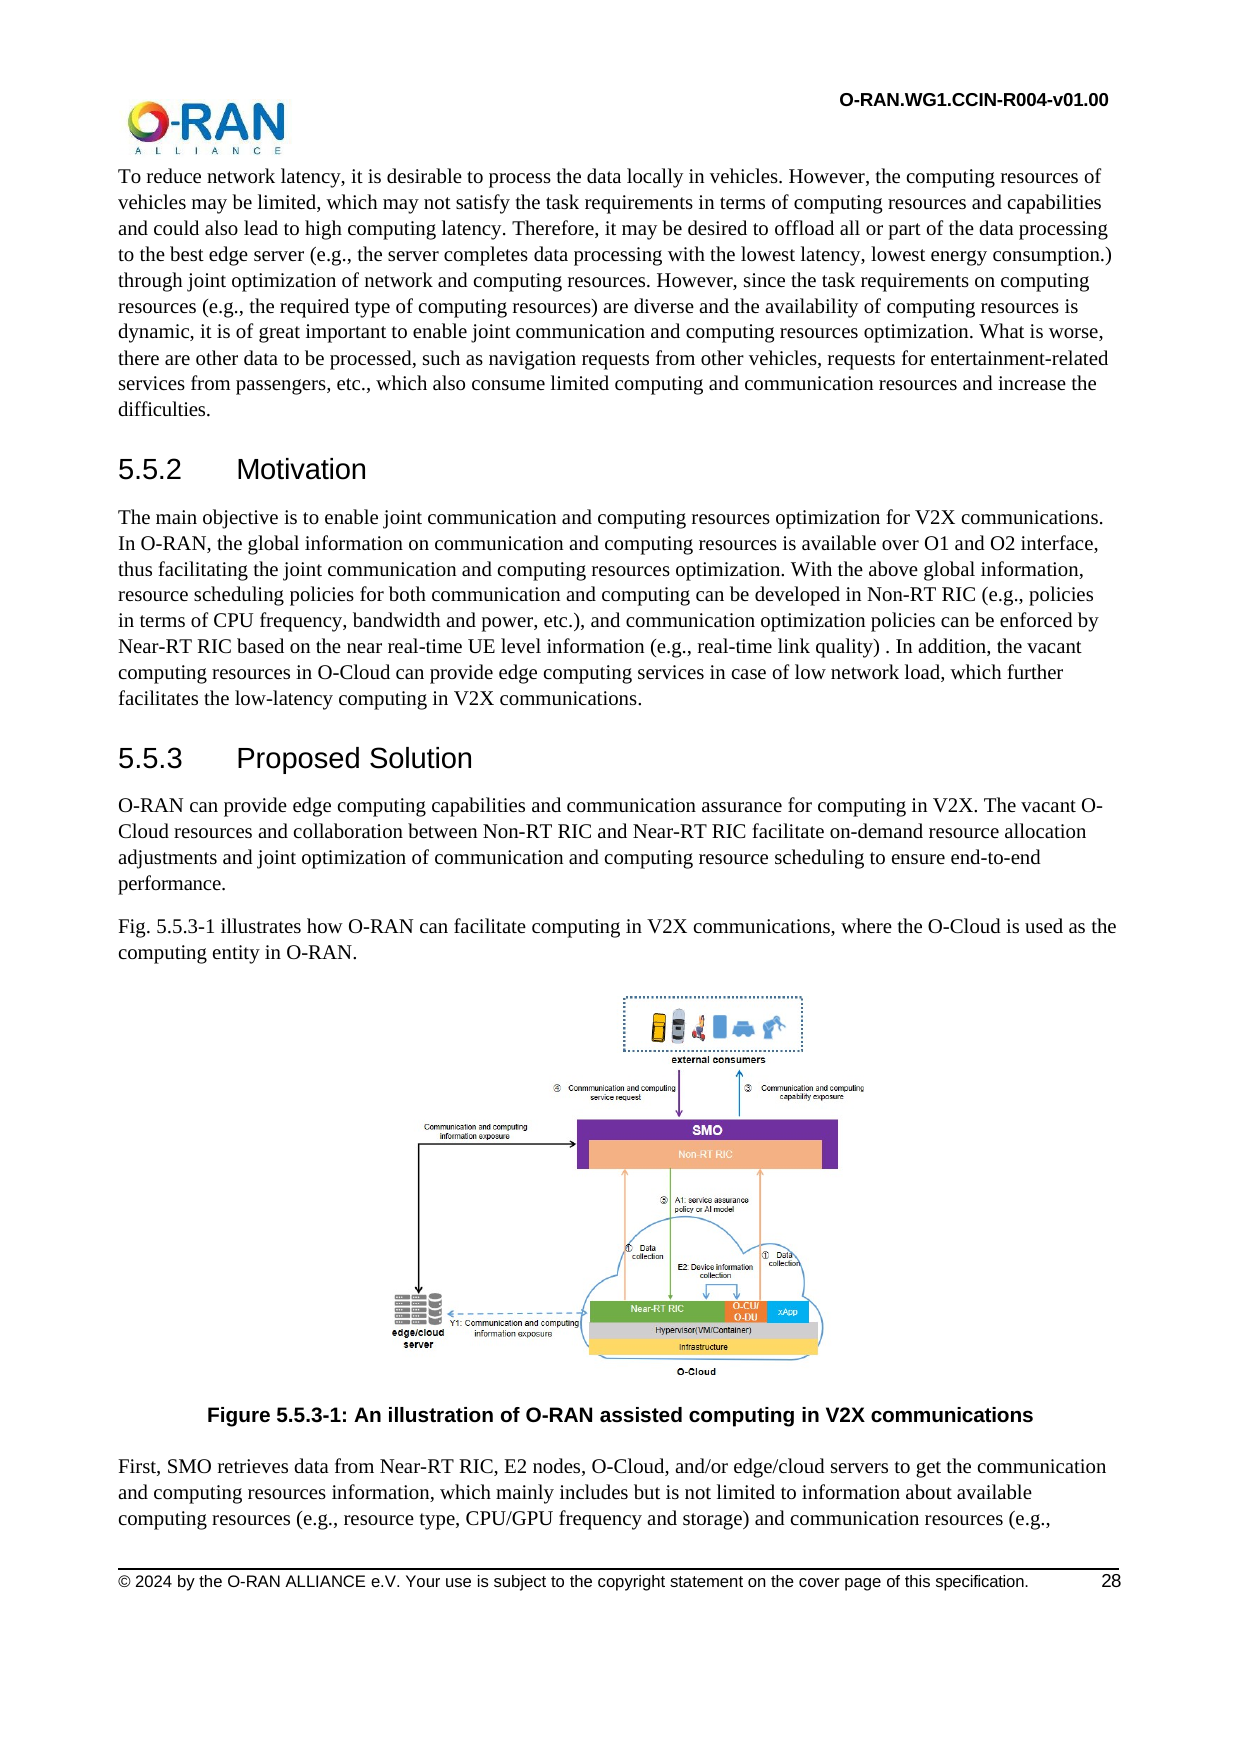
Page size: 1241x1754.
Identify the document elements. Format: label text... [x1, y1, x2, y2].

subtitle Motivation [118, 452, 1167, 486]
picture [119, 99, 293, 160]
subtitle Figure 5.5.3-1: An illustration of O-RAN assisted computing in V2X communications [79, 1403, 1162, 1427]
text First, SMO retrieves data from Near-RT RIC, E2 nodes, O-Cloud, and/or edge/cloud servers to get the communication and computing resources information, which mainly includes but is not limited to information about available computing resources (e.g., resource type, CPU/GPU frequency and storage) and communication resources (e.g., [118, 1454, 1117, 1530]
text Fig. 5.5.3-1 illustrates how O-RAN can facilitate computing in V2X communications, where the O-Cloud is used as the computing entity in O-RAN. [118, 914, 1167, 964]
picture [392, 996, 864, 1375]
text O-RAN can provide edge computing capabilities and communication assurance for computing in V2X. The vacant O- Cloud resources and collaboration between Non-RT RIC and Near-RT RIC facilitate on-demand resource allocation adjustments and joint optimization of communication and computing resource scheduling to ensure end-to-end performance. [118, 793, 1117, 895]
subtitle Proposed Solution [118, 741, 1167, 775]
text To reduce network latency, it is desirable to process the data locally in vehicles. However, the computing resources of vehicles may be limited, which may not satisfy the task requirements in terms of computing resources and capabilities and could also lead to high computing latency. Therefore, it may be desired to offload all or part of the data processing to the best edge server (e.g., the server completes data processing with the lowest latency, lowest energy consumption.) through joint optimization of network and computing resources. However, since the task requirements on computing resources (e.g., the required type of computing resources) are diverse and the availability of computing resources is dynamic, it is of great important to enable joint communication and computing resources optimization. What is worse, there are other data to be processed, such as navigation requests from other vehicles, requests for entertainment-related services from passengers, etc., which also consume limited computing and communication resources and increase the difficulties. [118, 164, 1117, 421]
text The main objective is to enable joint communication and computing resources optimization for V2X communications. In O-RAN, the global information on communication and computing resources is available over O1 and O2 interface, thus facilitating the joint communication and computing resources optimization. With the above global information, resource scheduling policies for both communication and computing can be developed in Non-RT RIC (e.g., policies in terms of CPU frequency, bandwidth and power, etc.), and communication optimization policies can be enforced by Near-RT RIC based on the near real-time UE level information (e.g., real-time link quality) . In addition, the vacant computing resources in O-Cloud can provide edge computing services in case of low network load, which further facilitates the low-latency computing in V2X communications. [118, 504, 1115, 710]
